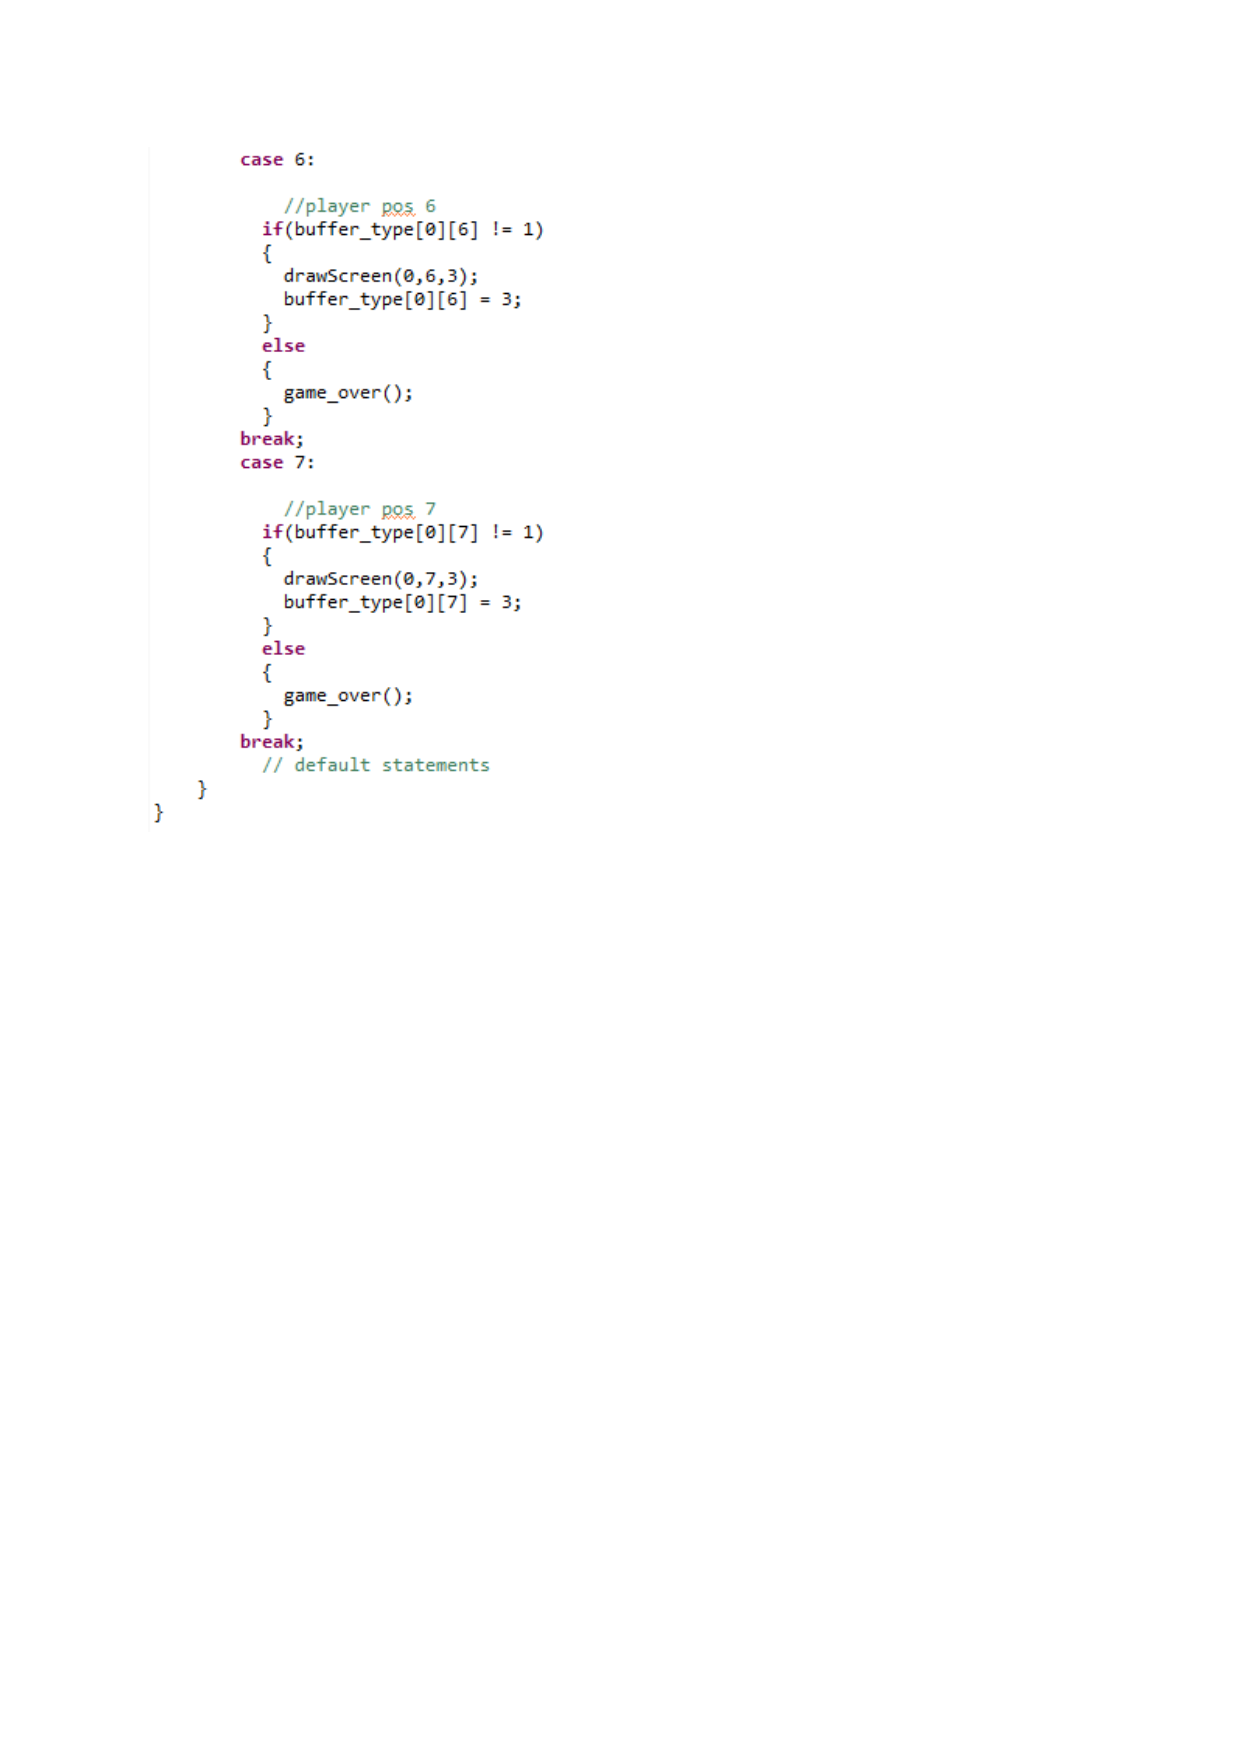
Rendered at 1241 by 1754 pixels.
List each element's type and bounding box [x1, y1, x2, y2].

picture [147, 147, 570, 832]
